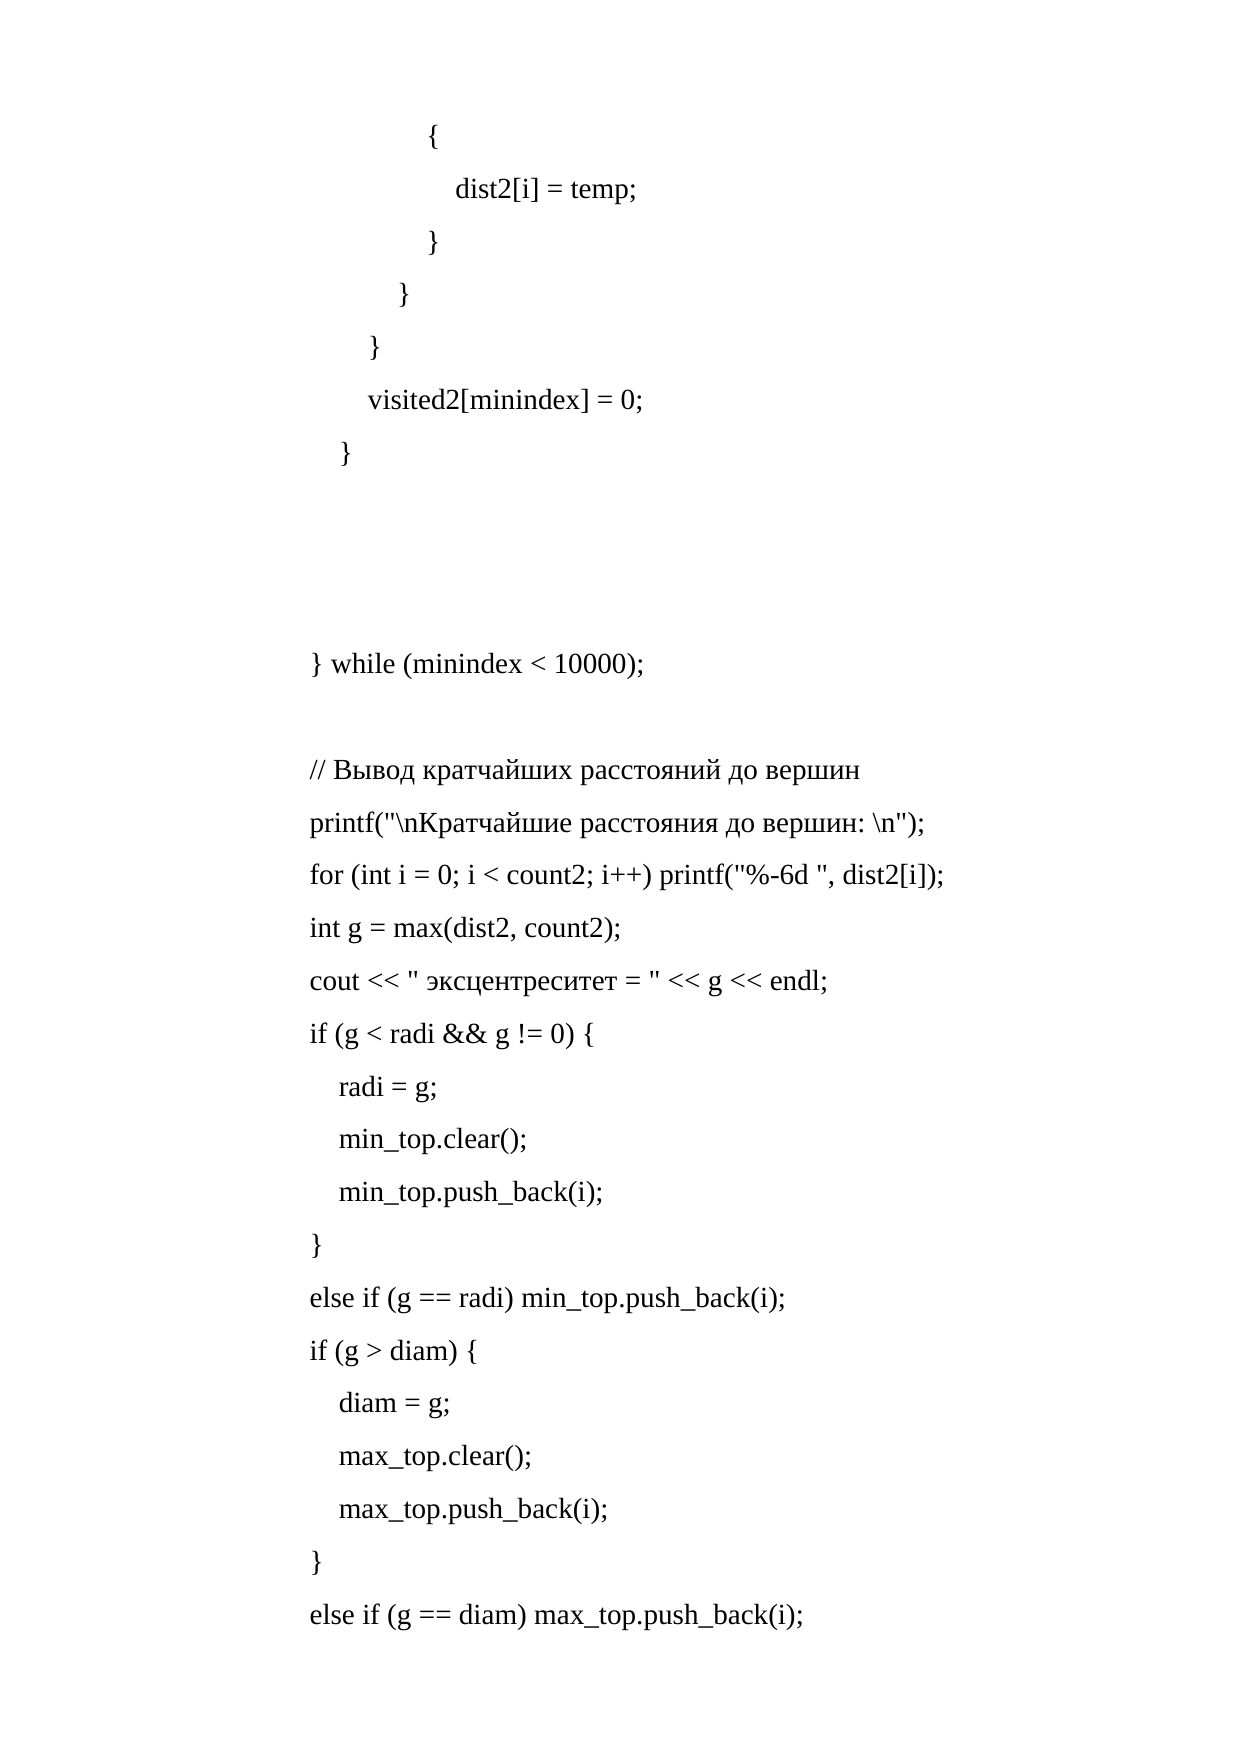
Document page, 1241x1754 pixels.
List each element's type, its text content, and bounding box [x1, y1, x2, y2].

text if (g > diam) { [177, 1333, 1152, 1366]
text int g = max(dist2, count2); [177, 910, 1152, 944]
text min_top.push_back(i); [177, 1174, 1152, 1208]
text visited2[minindex] = 0; [177, 382, 1152, 416]
text diam = g; [177, 1386, 1152, 1419]
text } [177, 224, 1152, 257]
text radi = g; [177, 1069, 1152, 1102]
text { [177, 118, 1152, 152]
text } [177, 1227, 1152, 1261]
text for (int i = 0; i < count2; i++) printf("%-6d ", dist2[i]); [177, 857, 1152, 891]
text } [177, 435, 1152, 468]
text // Вывод кратчайших расстояний до вершин [177, 752, 1152, 785]
text else if (g == diam) max_top.push_back(i); [177, 1597, 1152, 1630]
text } [177, 277, 1152, 310]
text } while (minindex < 10000); [177, 646, 1152, 680]
text printf("\nКратчайшие расстояния до вершин: \n"); [177, 805, 1152, 838]
text } [177, 1544, 1152, 1578]
text max_top.clear(); [177, 1438, 1152, 1472]
text min_top.clear(); [177, 1122, 1152, 1155]
text } [177, 329, 1152, 363]
text if (g < radi && g != 0) { [177, 1016, 1152, 1049]
text dist2[i] = temp; [177, 171, 1152, 204]
text max_top.push_back(i); [177, 1491, 1152, 1525]
text else if (g == radi) min_top.push_back(i); [177, 1280, 1152, 1313]
text cout << " эксцентреситет = " << g << endl; [177, 963, 1152, 997]
